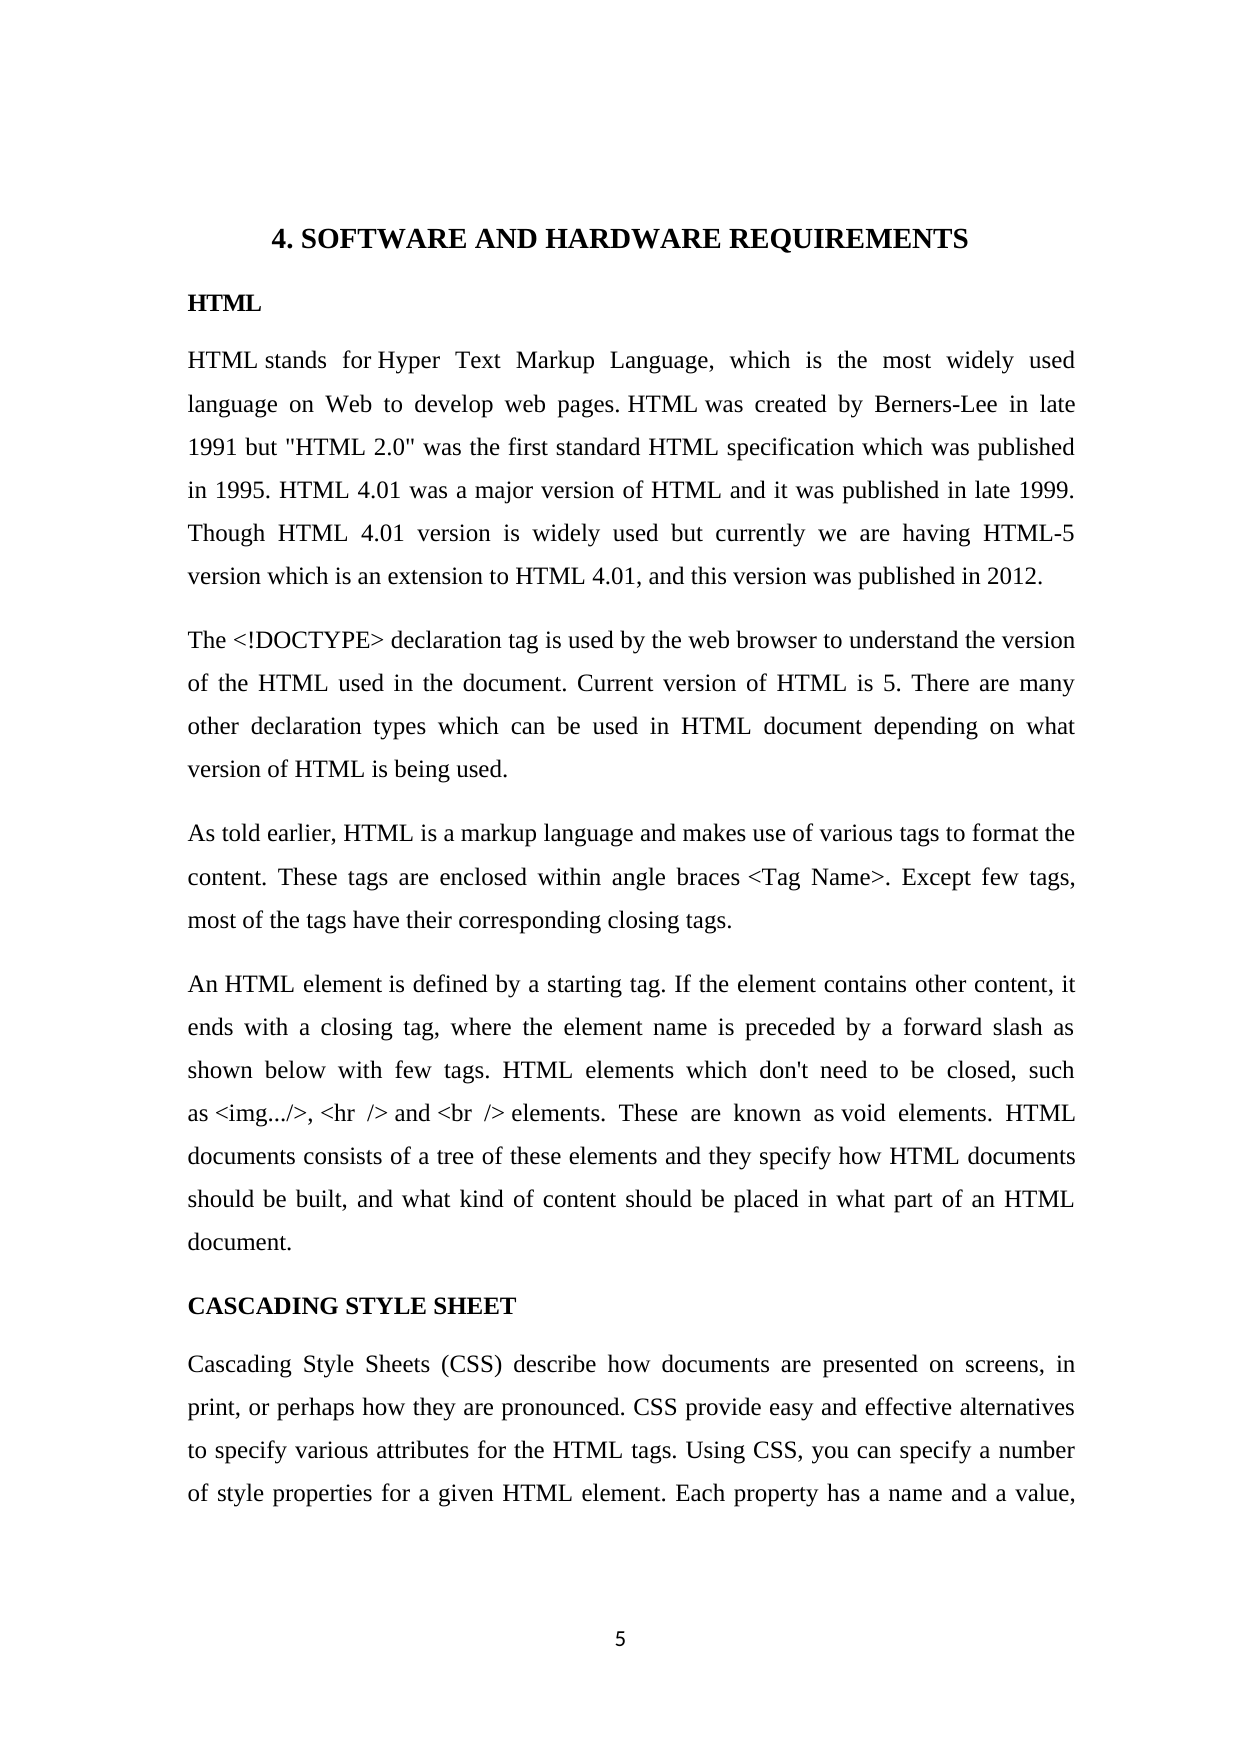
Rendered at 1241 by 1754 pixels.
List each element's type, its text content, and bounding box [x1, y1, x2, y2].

text An HTML element is defined by a starting tag. If the element contains other content, it ends with a closing tag, where the element name is preceded by a forward slash as shown below with few tags. HTML elements which don't need to be closed, such as <img.../>, <hr /> and <br /> elements. These are known as void elements. HTML documents consists of a tree of these elements and they specify how HTML documents should be built, and what kind of content should be placed in what part of an HTML document. [187, 969, 1076, 1256]
text HTML stands for Hyper Text Markup Language, which is the most widely used language on Web to develop web pages. HTML was created by Berners-Lee in late 1991 but "HTML 2.0" was the first standard HTML specification which was published in 1995. HTML 4.01 was a major version of HTML and it was published in late 1999. Though HTML 4.01 version is widely used but currently we are having HTML-5 version which is an extension to HTML 4.01, and this version was published in 2012. [187, 346, 1076, 590]
text 4. SOFTWARE AND HARDWARE REQUIREMENTS [187, 221, 1053, 254]
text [187, 1349, 1076, 1507]
subtitle HTML [187, 288, 1053, 317]
text As told earlier, HTML is a markup language and makes use of various tags to format the content. These tags are enclosed within angle braces <Tag Name>. Except few tags, most of the tags have their corresponding closing tags. [187, 818, 1076, 933]
text CASCADING STYLE SHEET [187, 1291, 1053, 1320]
text The <!DOCTYPE> declaration tag is used by the web browser to understand the version of the HTML used in the document. Current version of HTML is 5. There are many other declaration types which can be used in HTML document depending on what version of HTML is being used. [187, 625, 1076, 783]
